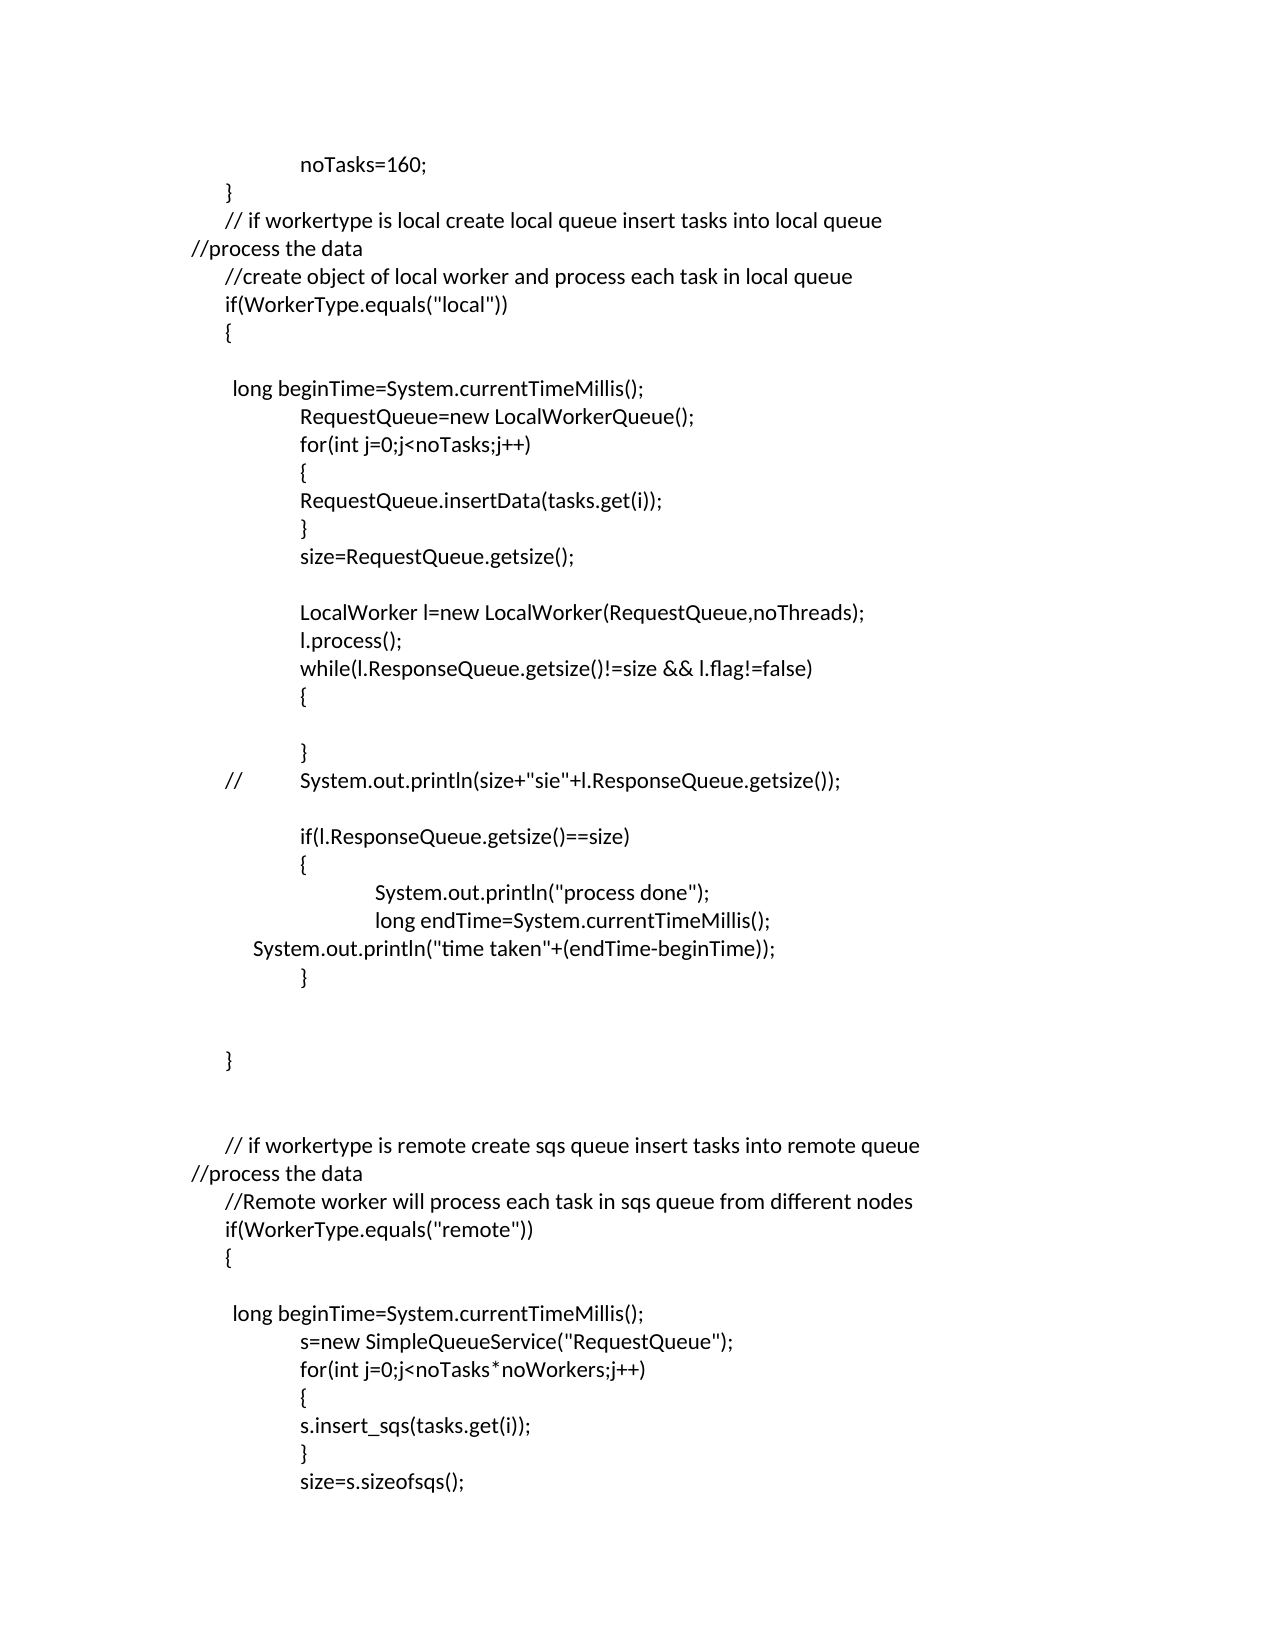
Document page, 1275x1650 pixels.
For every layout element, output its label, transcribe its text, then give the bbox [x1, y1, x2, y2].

text System.out.println("process done"); [150, 878, 1125, 907]
text LocalWorker l=new LocalWorker(RequestQueue,noThreads); [150, 598, 1125, 626]
text } [150, 963, 1125, 991]
text s=new SimpleQueueService("RequestQueue"); [150, 1327, 1125, 1355]
text { [150, 1243, 1125, 1271]
text { [150, 318, 1125, 346]
text // if workertype is remote create sqs queue insert tasks into remote queue [150, 1131, 1125, 1159]
text } [150, 1047, 1125, 1075]
text for(int j=0;j<noTasks*noWorkers;j++) [150, 1355, 1125, 1383]
text // if workertype is local create local queue insert tasks into local queue [150, 206, 1125, 234]
text while(l.ResponseQueue.getsize()!=size && l.flag!=false) [150, 654, 1125, 682]
text if(WorkerType.equals("local")) [150, 290, 1125, 318]
text RequestQueue=new LocalWorkerQueue(); [150, 402, 1125, 430]
text long endTime=System.currentTimeMillis(); [150, 907, 1125, 934]
text size=s.sizeofsqs(); [150, 1467, 1125, 1495]
text RequestQueue.insertData(tasks.get(i)); [150, 486, 1125, 514]
text } [150, 738, 1125, 766]
text { [150, 851, 1125, 878]
text System.out.println("time taken"+(endTime-beginTime)); [150, 934, 1125, 963]
text //create object of local worker and process each task in local queue [150, 262, 1125, 290]
text long beginTime=System.currentTimeMillis(); [150, 374, 1125, 402]
text if(WorkerType.equals("remote")) [150, 1215, 1125, 1243]
text } [150, 514, 1125, 542]
text } [150, 1439, 1125, 1467]
text if(l.ResponseQueue.getsize()==size) [150, 822, 1125, 851]
text l.process(); [150, 626, 1125, 654]
text //Remote worker will process each task in sqs queue from different nodes [150, 1187, 1125, 1215]
text { [150, 682, 1125, 710]
text { [150, 458, 1125, 486]
text long beginTime=System.currentTimeMillis(); [150, 1299, 1125, 1327]
text { [150, 1383, 1125, 1411]
text s.insert_sqs(tasks.get(i)); [150, 1411, 1125, 1439]
text //process the data [150, 1159, 1125, 1187]
text // System.out.println(size+"sie"+l.ResponseQueue.getsize()); [150, 766, 1125, 794]
text } [150, 178, 1125, 206]
text for(int j=0;j<noTasks;j++) [150, 430, 1125, 458]
text //process the data [150, 234, 1125, 262]
text size=RequestQueue.getsize(); [150, 542, 1125, 570]
text noTasks=160; [150, 150, 1125, 178]
